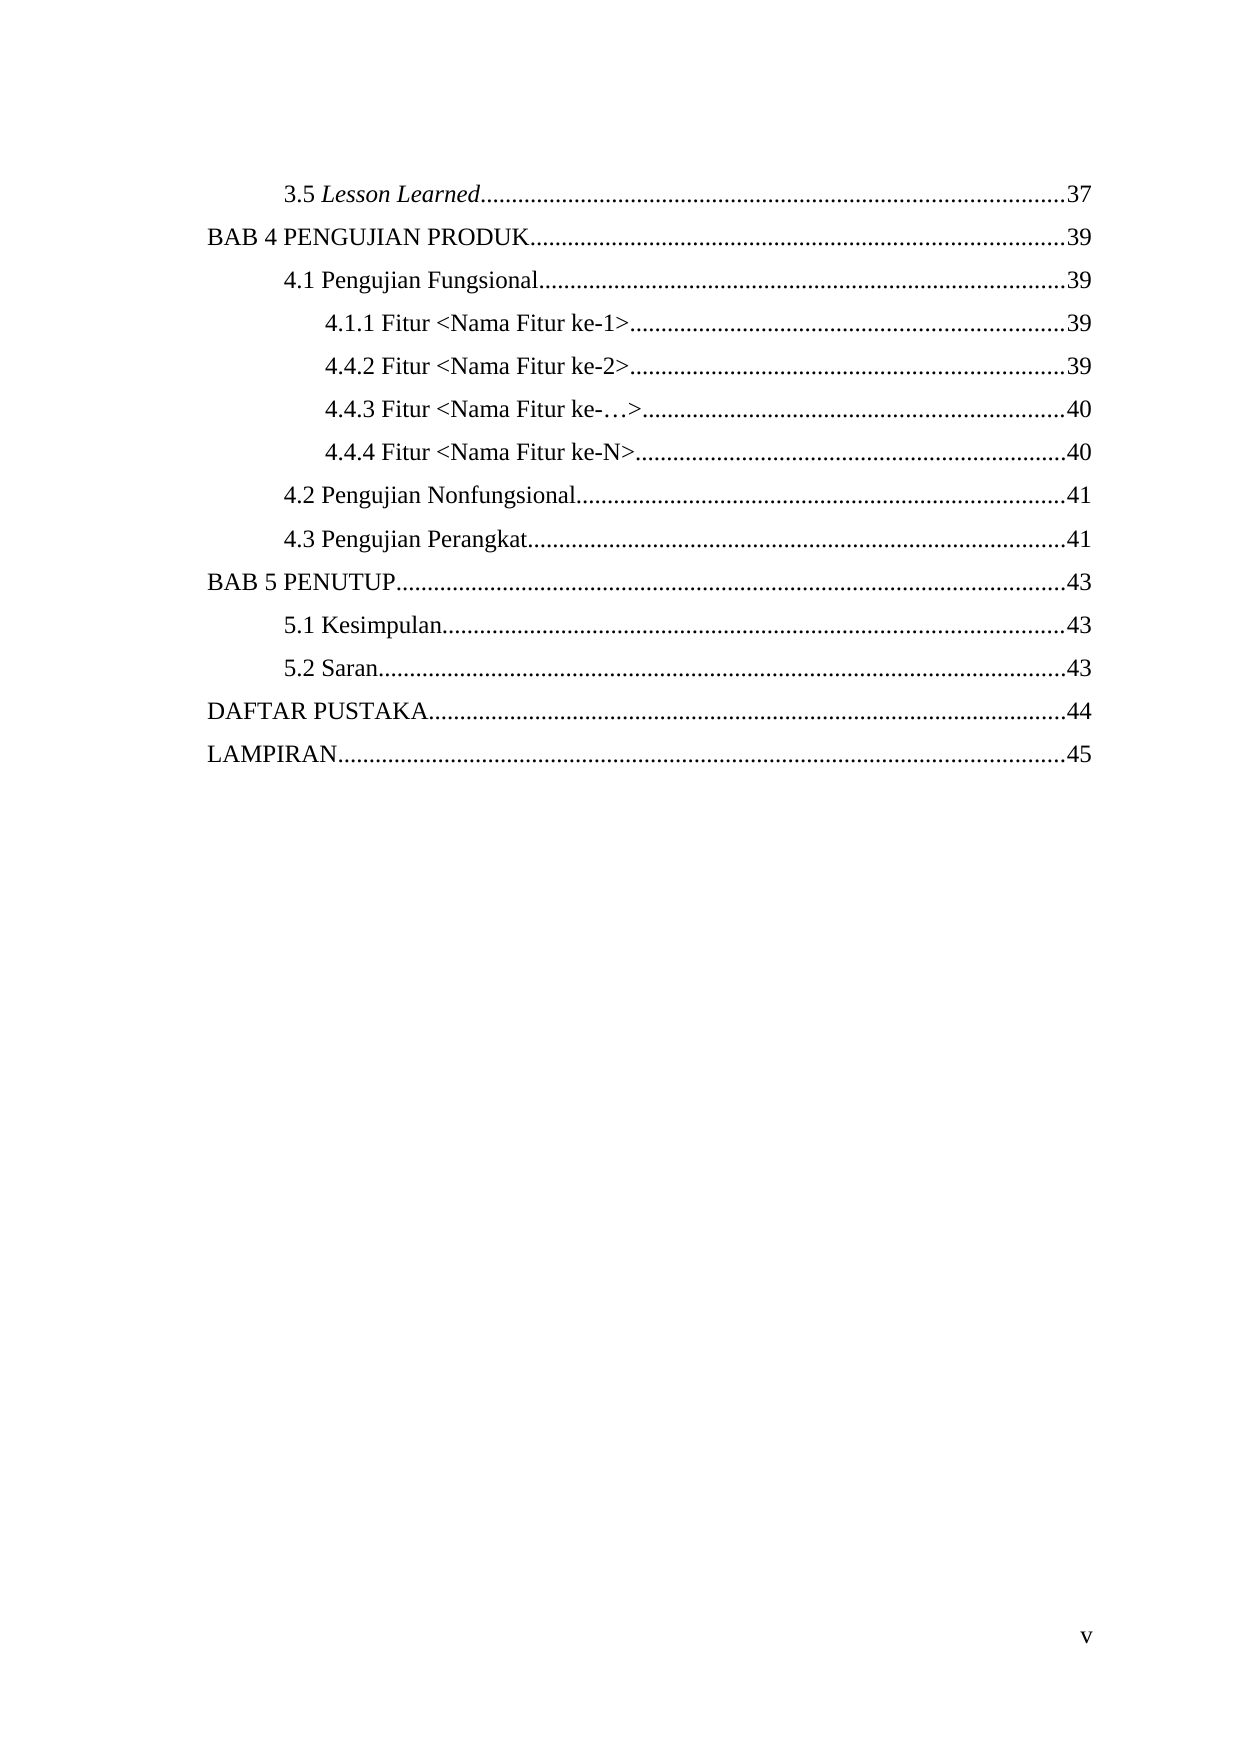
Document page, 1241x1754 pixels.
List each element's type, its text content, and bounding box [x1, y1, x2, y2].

text 4.2 Pengujian Nonfungsional 41 [283, 481, 1092, 509]
text BAB 4 PENGUJIAN PRODUK 39 [207, 222, 1092, 251]
text BAB 5 PENUTUP 43 [207, 567, 1092, 596]
text 4.4.4 Fitur <Nama Fitur ke-N> 40 [325, 437, 1092, 466]
text 5.2 Saran 43 [283, 653, 1092, 682]
text 4.4.2 Fitur <Nama Fitur ke-2> 39 [325, 351, 1092, 380]
text 3.5 Lesson Learned 37 [283, 179, 1092, 207]
text DAFTAR PUSTAKA 44 [207, 696, 1092, 725]
text 4.1 Pengujian Fungsional 39 [283, 265, 1092, 294]
text LAMPIRAN 45 [207, 739, 1092, 768]
text 4.4.3 Fitur <Nama Fitur ke-…> 40 [325, 394, 1092, 423]
text 5.1 Kesimpulan 43 [283, 610, 1092, 639]
text 4.1.1 Fitur <Nama Fitur ke-1> 39 [325, 308, 1092, 337]
text 4.3 Pengujian Perangkat 41 [283, 524, 1092, 552]
